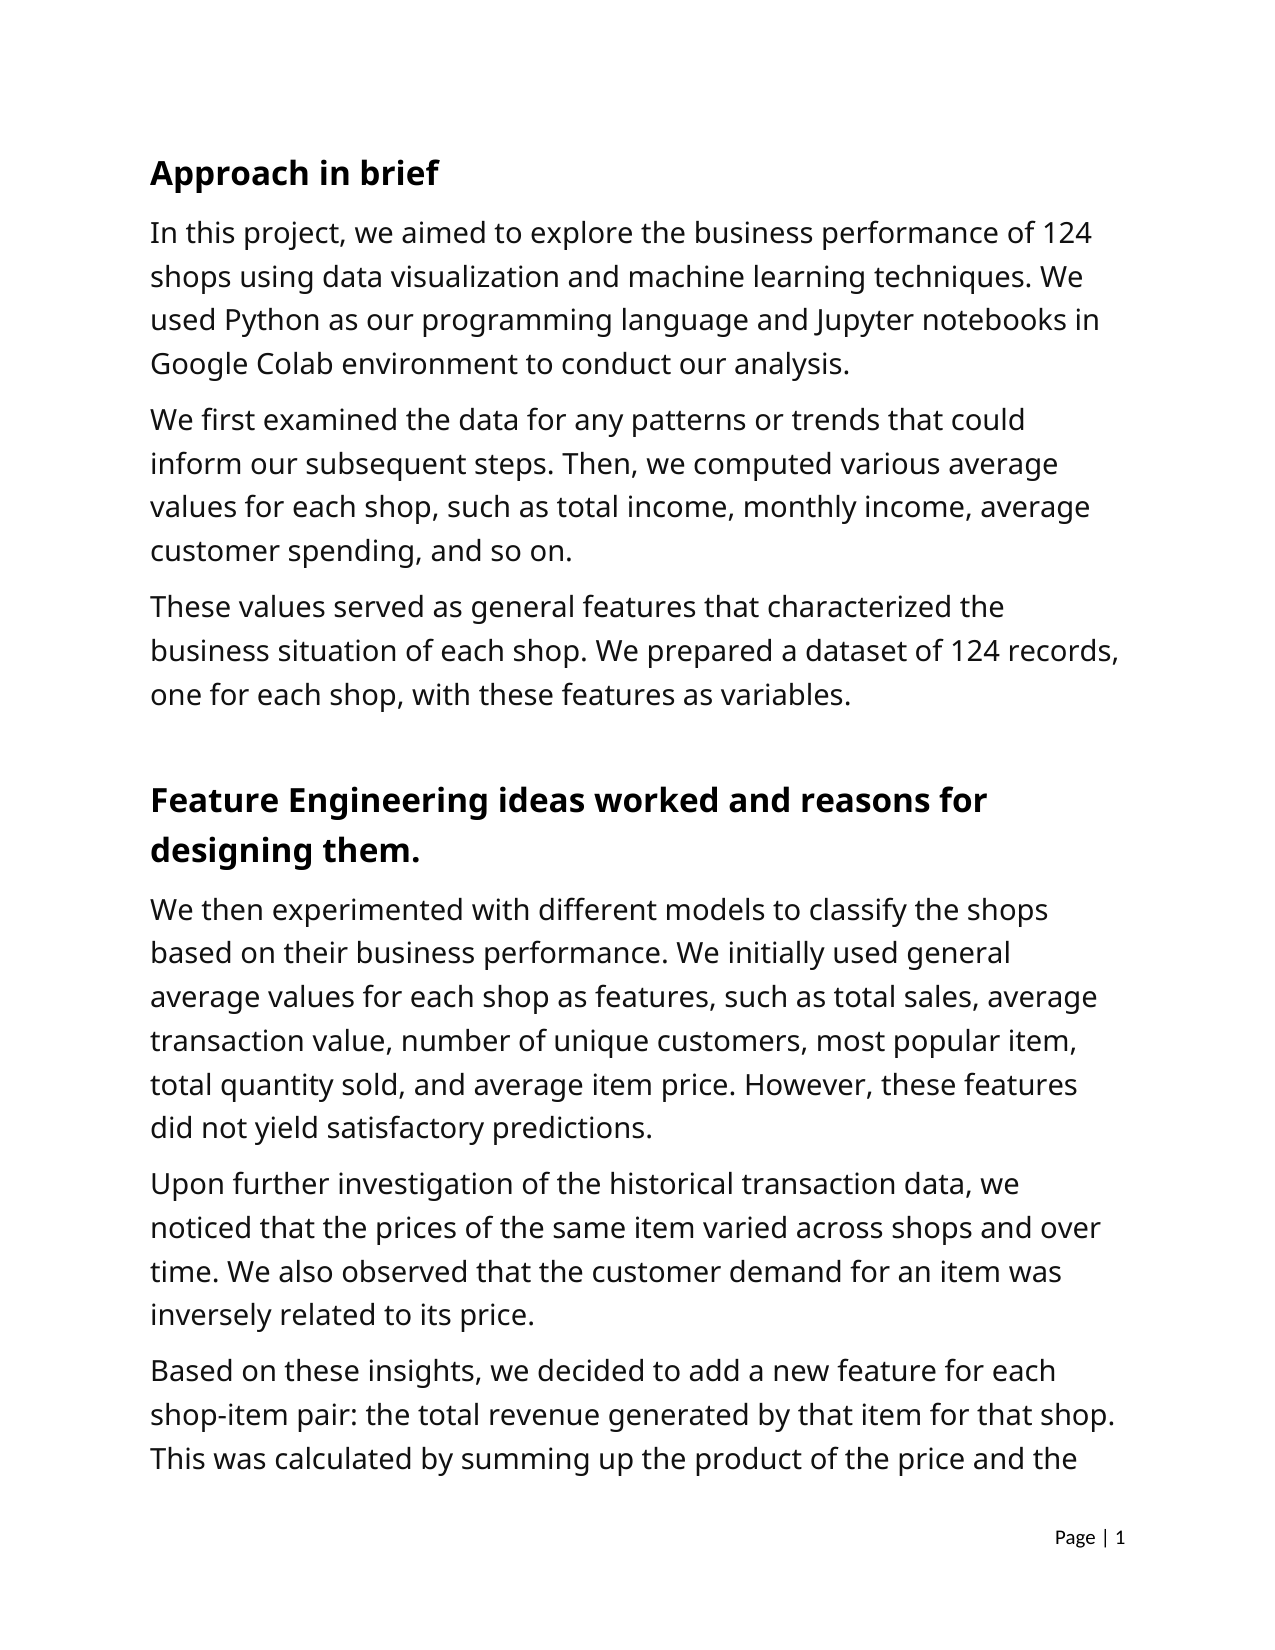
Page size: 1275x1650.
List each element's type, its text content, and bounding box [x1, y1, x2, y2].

text We first examined the data for any patterns or trends that could inform our subsequent steps. Then, we computed various average values for each shop, such as total income, monthly income, average customer spending, and so on. [150, 399, 1125, 570]
text We then experimented with different models to classify the shops based on their business performance. We initially used general average values for each shop as features, such as total sales, average transaction value, number of unique customers, most popular item, total quantity sold, and average item price. However, these features did not yield satisfactory predictions. [150, 889, 1125, 1147]
text In this project, we aimed to explore the business performance of 124 shops using data visualization and machine learning techniques. We used Python as our programming language and Jupyter notebooks in Google Colab environment to conduct our analysis. [150, 212, 1125, 383]
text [150, 1351, 1125, 1478]
text These values served as general features that characterized the business situation of each shop. We prepared a dataset of 124 records, one for each shop, with these features as variables. [150, 587, 1125, 713]
text Feature Engineering ideas worked and reasons for designing them. [150, 777, 1125, 872]
text Approach in brief [150, 150, 1125, 195]
text Upon further investigation of the historical transaction data, we noticed that the prices of the same item varied across shops and over time. We also observed that the customer demand for an item was inversely related to its price. [150, 1163, 1125, 1334]
